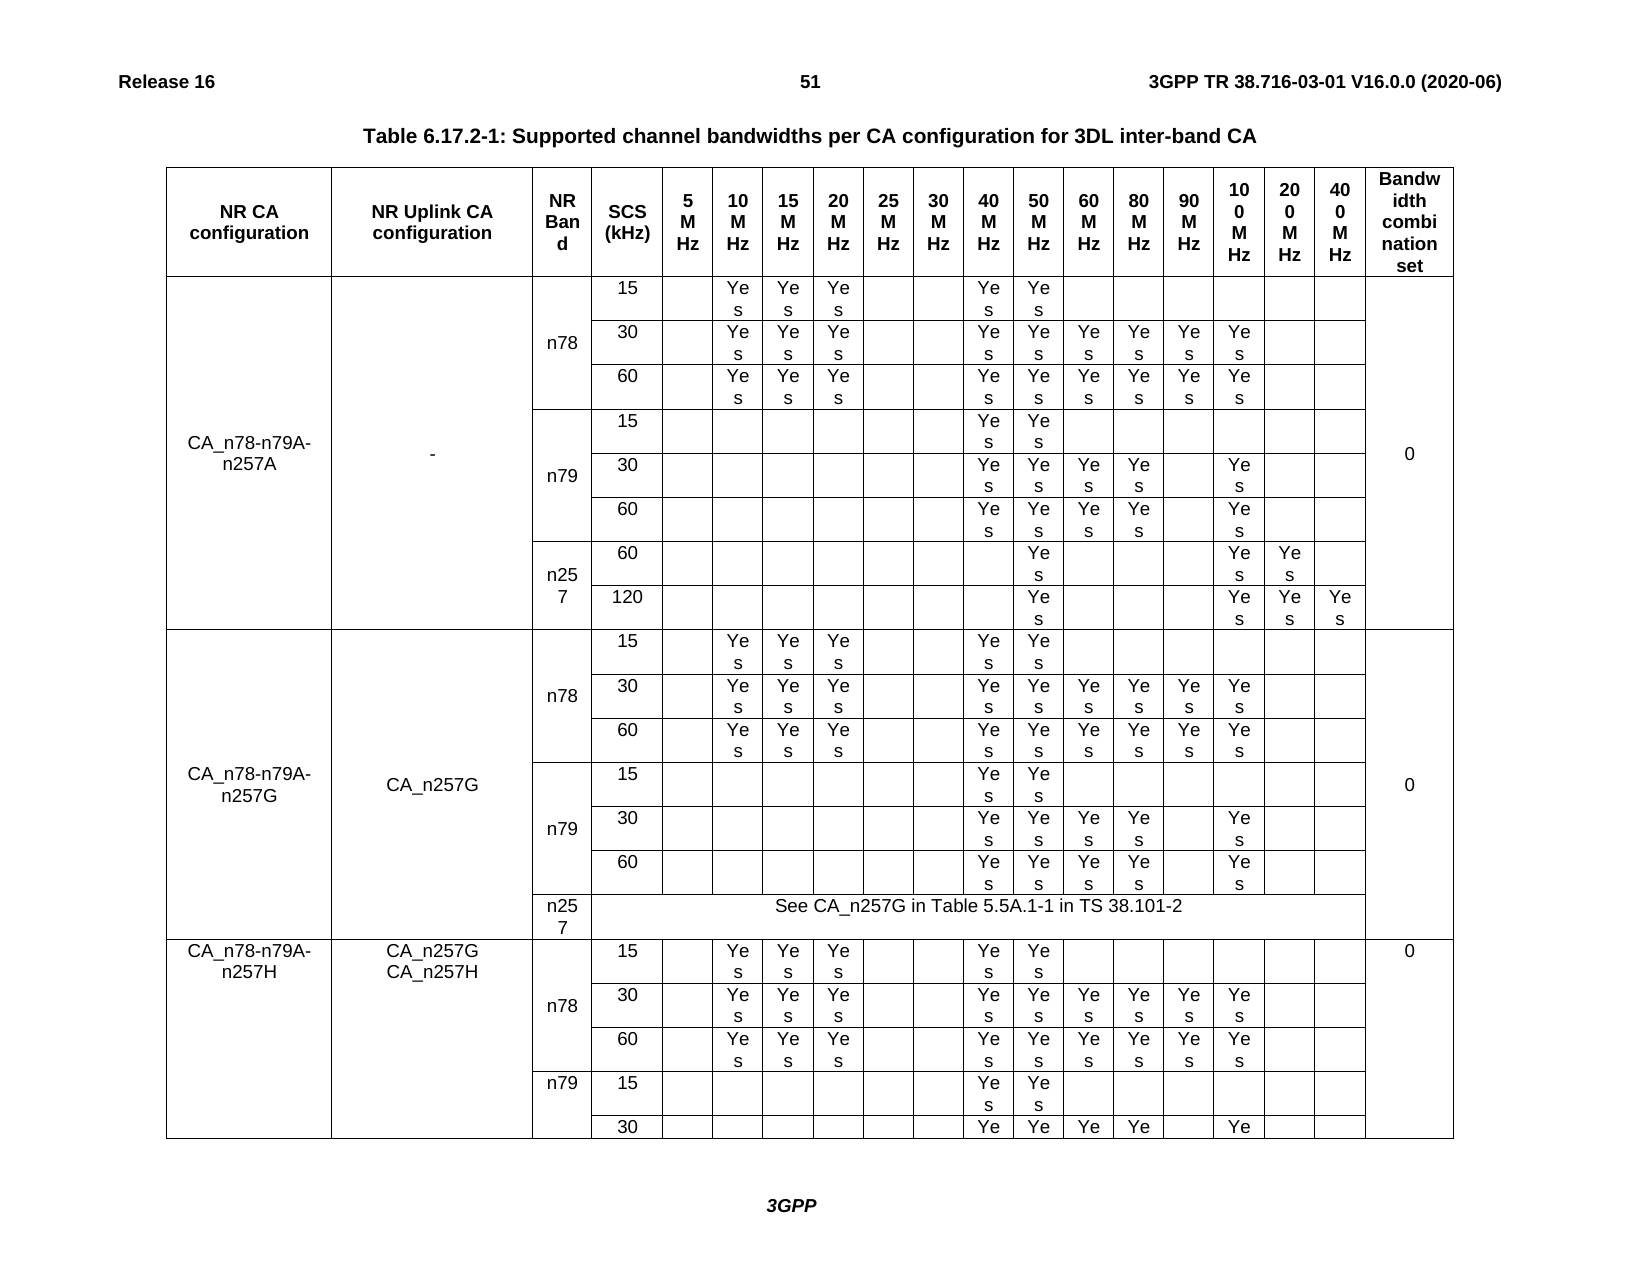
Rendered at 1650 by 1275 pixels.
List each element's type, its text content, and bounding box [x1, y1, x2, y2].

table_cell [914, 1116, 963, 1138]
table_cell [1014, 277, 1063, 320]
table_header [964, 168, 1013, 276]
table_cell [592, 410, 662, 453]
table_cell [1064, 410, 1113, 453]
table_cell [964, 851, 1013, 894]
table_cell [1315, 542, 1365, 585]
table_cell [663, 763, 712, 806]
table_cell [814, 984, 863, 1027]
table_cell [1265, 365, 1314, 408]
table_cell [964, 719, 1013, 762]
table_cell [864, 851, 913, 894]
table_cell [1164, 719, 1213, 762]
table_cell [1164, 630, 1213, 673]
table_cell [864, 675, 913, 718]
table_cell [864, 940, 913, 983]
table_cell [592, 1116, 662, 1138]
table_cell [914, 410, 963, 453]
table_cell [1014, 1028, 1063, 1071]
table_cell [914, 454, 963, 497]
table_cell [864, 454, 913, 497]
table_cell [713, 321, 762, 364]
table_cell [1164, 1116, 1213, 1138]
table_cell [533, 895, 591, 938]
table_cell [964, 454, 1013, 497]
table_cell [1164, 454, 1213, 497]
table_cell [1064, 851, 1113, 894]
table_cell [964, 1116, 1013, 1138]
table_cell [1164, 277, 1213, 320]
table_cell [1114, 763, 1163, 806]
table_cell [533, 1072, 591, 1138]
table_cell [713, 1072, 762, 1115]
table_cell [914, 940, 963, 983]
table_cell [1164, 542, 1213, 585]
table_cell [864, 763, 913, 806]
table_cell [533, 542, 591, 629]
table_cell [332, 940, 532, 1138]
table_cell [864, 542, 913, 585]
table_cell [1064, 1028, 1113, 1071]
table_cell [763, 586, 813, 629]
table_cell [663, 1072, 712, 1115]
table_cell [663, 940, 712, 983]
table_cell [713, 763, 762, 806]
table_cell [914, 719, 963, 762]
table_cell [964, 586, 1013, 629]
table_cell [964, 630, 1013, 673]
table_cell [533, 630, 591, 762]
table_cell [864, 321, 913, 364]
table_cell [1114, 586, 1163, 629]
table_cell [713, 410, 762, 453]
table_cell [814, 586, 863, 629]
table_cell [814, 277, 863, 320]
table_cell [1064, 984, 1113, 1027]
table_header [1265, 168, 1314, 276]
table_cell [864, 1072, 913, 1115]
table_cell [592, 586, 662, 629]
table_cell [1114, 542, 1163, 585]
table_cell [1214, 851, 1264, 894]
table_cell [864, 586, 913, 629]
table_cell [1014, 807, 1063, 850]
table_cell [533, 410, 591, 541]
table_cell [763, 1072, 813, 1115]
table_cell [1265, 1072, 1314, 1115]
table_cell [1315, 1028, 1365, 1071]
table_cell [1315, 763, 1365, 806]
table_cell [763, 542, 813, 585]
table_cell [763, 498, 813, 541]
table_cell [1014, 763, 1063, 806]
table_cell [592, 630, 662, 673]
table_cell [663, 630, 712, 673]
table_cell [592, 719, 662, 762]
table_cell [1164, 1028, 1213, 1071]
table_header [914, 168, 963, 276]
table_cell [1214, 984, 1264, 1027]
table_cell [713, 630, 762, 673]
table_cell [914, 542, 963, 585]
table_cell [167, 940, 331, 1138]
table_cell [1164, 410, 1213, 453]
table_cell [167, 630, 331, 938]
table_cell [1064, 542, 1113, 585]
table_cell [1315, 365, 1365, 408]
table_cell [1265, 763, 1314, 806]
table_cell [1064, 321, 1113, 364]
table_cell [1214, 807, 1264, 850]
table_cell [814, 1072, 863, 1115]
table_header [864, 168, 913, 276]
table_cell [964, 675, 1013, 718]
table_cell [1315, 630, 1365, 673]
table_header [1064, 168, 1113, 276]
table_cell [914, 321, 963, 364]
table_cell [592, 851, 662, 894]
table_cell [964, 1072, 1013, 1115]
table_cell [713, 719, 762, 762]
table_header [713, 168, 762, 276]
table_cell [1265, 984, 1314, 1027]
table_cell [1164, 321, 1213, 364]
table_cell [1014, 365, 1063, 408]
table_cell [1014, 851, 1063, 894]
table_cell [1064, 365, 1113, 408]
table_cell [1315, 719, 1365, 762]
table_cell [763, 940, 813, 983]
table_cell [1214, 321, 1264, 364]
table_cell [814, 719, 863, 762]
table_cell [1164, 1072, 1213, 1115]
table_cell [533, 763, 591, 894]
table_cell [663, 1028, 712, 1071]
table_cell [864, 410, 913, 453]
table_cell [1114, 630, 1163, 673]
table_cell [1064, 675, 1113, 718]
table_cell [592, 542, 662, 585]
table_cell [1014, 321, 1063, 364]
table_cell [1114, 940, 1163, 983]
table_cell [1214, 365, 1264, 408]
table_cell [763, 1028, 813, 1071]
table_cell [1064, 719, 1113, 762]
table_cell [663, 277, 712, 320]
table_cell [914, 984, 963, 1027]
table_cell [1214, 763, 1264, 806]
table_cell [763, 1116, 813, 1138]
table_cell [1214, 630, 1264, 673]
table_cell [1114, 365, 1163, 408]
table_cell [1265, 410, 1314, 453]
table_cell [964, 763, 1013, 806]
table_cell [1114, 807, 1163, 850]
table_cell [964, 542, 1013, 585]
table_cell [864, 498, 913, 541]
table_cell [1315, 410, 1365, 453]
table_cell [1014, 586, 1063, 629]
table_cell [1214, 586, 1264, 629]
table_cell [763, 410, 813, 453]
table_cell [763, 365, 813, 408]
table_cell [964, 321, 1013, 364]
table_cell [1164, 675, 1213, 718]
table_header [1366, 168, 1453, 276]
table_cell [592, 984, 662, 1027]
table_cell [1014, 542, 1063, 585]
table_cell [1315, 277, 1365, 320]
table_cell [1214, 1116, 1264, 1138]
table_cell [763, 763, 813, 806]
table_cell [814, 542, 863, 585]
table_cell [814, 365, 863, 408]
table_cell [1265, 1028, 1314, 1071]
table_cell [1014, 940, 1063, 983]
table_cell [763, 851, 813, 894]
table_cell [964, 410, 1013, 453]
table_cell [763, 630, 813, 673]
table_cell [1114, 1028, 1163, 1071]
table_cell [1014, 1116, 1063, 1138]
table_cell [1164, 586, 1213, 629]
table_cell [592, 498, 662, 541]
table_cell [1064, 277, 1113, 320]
text Table 6.17.2-1: Supported channel bandwidths per CA configuration for 3DL inter-band CA [118, 124, 1502, 148]
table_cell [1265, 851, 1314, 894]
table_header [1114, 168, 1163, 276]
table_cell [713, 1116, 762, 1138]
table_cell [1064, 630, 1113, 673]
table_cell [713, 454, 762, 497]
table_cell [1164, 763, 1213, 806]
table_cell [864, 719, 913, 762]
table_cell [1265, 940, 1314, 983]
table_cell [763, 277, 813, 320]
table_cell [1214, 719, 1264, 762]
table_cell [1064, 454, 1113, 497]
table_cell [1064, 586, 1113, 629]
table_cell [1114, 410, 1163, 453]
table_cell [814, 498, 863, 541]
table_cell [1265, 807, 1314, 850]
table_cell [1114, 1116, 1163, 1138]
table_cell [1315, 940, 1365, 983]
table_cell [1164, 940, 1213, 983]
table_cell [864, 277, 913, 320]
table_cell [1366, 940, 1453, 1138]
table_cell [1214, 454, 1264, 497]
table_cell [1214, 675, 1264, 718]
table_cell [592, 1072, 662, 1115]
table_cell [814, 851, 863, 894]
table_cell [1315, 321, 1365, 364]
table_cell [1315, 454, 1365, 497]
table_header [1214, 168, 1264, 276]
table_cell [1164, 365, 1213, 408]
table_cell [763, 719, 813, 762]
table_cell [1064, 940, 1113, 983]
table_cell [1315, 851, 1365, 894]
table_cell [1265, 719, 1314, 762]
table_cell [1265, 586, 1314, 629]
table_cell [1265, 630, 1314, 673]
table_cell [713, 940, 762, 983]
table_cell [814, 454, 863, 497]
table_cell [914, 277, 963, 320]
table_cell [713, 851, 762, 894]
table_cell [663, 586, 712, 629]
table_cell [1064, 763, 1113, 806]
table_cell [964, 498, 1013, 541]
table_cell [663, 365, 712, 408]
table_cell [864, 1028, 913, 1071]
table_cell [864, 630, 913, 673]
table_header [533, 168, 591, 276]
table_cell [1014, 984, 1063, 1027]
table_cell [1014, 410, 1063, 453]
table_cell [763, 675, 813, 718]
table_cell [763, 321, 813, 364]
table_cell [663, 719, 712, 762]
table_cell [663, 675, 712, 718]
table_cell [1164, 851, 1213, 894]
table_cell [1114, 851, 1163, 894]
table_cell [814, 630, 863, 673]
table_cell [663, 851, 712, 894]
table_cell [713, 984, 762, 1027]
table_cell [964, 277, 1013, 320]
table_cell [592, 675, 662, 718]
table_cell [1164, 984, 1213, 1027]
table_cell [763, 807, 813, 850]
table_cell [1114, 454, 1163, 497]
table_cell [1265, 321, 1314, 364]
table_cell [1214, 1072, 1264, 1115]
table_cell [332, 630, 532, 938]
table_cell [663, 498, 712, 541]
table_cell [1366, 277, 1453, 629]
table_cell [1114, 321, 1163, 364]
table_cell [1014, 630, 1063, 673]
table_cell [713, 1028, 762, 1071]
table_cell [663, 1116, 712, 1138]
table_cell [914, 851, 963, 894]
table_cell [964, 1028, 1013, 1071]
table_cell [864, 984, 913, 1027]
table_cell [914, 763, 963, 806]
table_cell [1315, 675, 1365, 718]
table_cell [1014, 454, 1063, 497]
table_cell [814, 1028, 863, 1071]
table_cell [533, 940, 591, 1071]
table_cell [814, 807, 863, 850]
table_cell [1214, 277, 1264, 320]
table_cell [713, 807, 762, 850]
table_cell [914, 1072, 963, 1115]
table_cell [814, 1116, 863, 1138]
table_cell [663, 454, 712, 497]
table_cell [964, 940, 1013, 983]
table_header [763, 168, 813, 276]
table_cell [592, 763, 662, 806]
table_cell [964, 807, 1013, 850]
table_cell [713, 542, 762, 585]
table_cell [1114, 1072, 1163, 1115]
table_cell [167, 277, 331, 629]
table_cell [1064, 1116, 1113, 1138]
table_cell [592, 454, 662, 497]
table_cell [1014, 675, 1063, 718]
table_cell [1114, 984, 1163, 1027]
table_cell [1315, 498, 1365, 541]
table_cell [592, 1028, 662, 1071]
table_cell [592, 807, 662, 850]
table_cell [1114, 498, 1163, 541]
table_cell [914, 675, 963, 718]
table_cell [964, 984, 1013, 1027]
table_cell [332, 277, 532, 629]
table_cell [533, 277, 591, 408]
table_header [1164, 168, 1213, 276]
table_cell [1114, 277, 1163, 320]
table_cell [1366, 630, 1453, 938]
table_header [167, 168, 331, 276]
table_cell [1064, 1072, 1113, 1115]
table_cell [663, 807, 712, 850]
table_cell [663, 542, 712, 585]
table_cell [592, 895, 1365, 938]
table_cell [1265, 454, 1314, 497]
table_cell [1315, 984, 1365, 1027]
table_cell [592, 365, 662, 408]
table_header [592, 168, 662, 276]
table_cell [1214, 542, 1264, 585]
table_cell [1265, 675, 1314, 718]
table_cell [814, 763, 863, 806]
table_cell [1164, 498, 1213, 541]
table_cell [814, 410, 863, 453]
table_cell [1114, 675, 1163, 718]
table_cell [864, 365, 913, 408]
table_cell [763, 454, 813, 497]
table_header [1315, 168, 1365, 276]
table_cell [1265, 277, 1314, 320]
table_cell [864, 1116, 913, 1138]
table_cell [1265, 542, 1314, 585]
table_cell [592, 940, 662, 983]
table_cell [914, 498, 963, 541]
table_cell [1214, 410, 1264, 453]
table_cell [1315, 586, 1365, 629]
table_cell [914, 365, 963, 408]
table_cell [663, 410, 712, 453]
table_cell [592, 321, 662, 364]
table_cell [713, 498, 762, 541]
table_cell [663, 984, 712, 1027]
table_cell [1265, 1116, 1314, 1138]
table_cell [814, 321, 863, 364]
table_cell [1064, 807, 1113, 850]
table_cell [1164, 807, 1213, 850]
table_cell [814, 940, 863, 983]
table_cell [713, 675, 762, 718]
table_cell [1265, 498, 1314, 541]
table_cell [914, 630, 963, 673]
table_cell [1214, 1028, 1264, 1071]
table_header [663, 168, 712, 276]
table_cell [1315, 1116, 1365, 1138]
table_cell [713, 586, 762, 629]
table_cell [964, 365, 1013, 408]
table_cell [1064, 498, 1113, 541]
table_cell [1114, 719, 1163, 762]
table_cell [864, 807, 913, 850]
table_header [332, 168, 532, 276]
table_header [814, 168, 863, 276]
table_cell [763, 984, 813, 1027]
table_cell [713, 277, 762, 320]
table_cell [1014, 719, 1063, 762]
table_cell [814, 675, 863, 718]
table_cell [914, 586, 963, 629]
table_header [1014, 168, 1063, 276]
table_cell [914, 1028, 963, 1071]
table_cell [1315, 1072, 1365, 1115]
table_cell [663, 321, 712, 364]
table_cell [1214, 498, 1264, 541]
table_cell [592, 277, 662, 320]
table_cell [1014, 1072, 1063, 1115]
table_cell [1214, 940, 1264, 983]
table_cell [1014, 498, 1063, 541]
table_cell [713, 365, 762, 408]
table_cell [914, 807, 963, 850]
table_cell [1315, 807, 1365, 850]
